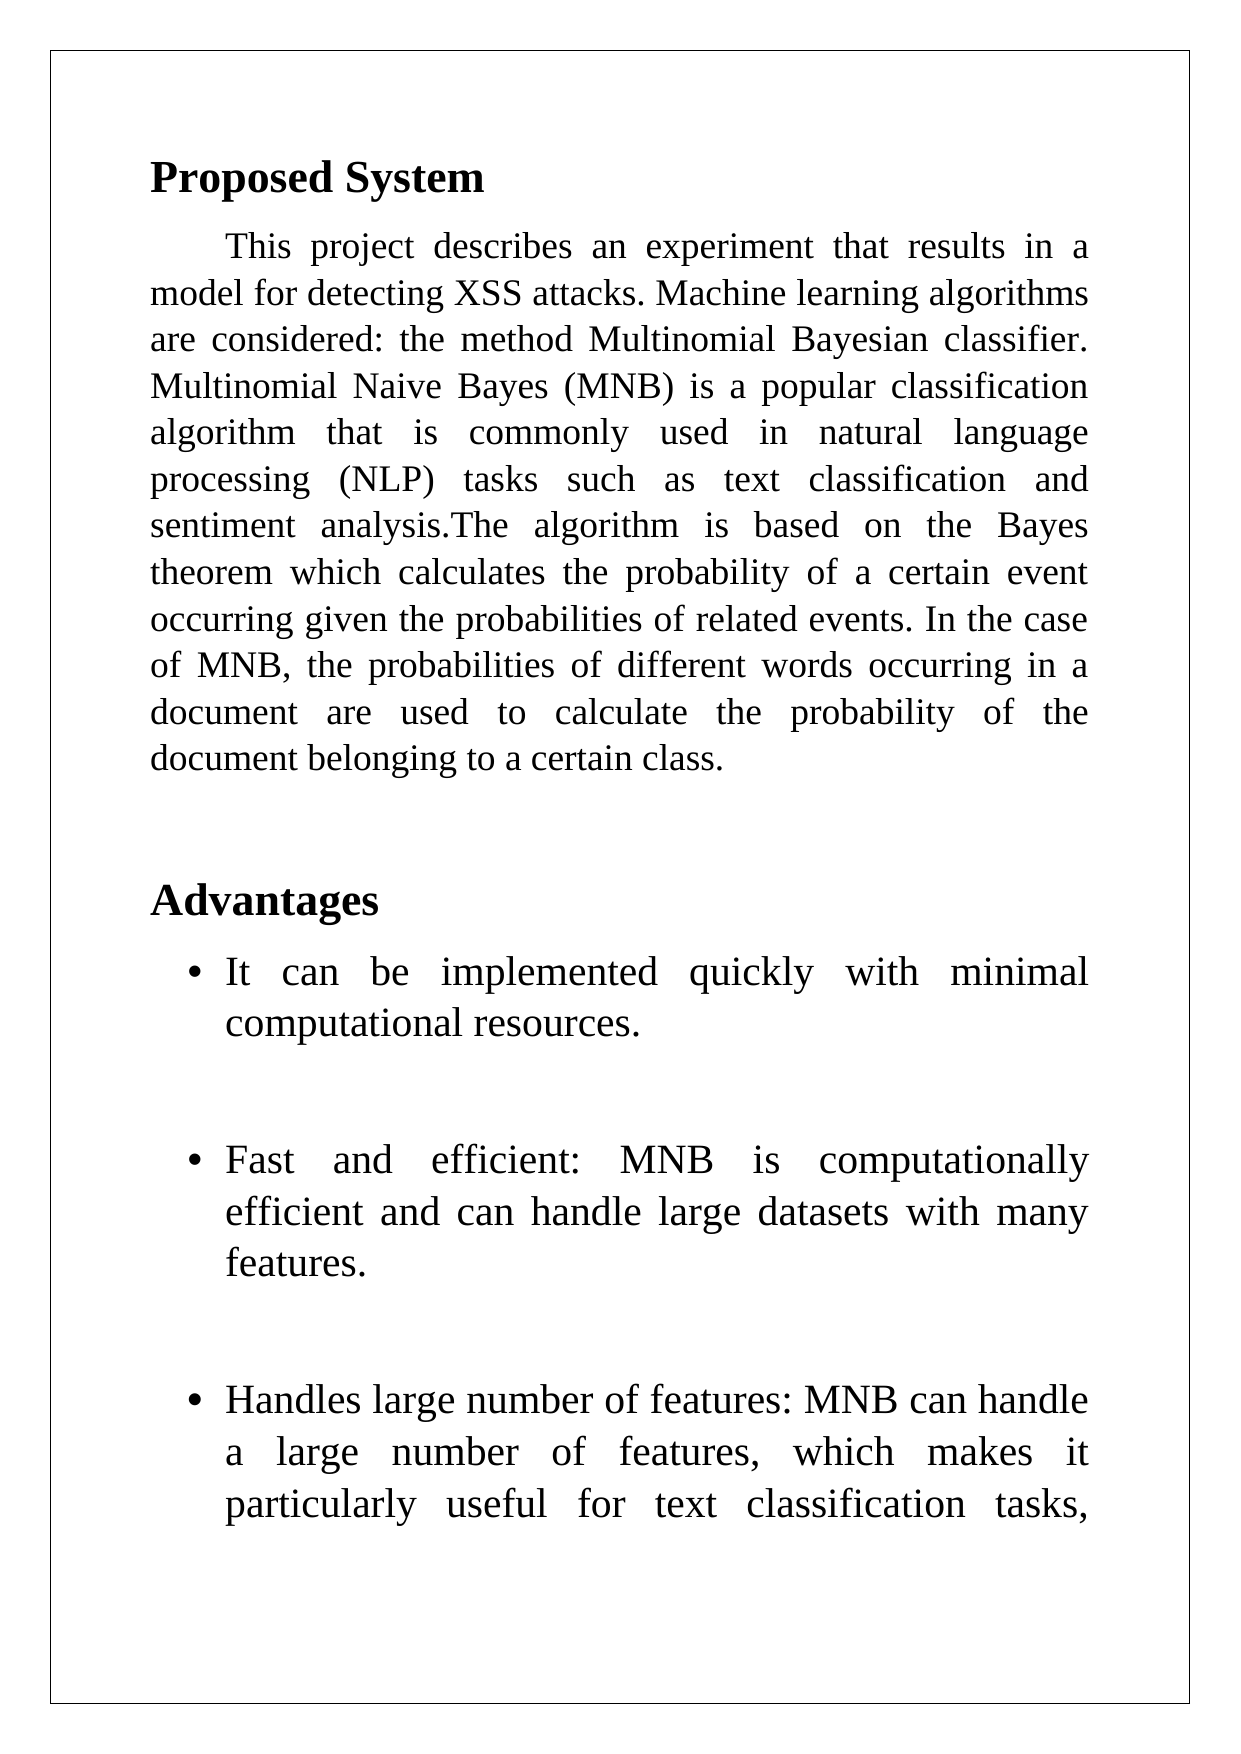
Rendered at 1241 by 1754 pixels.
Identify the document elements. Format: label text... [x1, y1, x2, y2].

list Fast and efficient: MNB is computationally efficient and can handle large datasets with many features. [187, 1134, 1090, 1286]
text Proposed System [150, 150, 1090, 203]
text This project describes an experiment that results in a model for detecting XSS attacks. Machine learning algorithms are considered: the method Multinomial Bayesian classifier. Multinomial Naive Bayes (MNB) is a popular classification algorithm that is commonly used in natural language processing (NLP) tasks such as text classification and sentiment analysis.The algorithm is based on the Bayes theorem which calculates the probability of a certain event occurring given the probabilities of related events. In the case of MNB, the probabilities of different words occurring in a document are used to calculate the probability of the document belonging to a certain class. [150, 223, 1090, 779]
text Advantages [150, 872, 1090, 925]
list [187, 1374, 1090, 1526]
list It can be implemented quickly with minimal computational resources. [187, 946, 1090, 1046]
